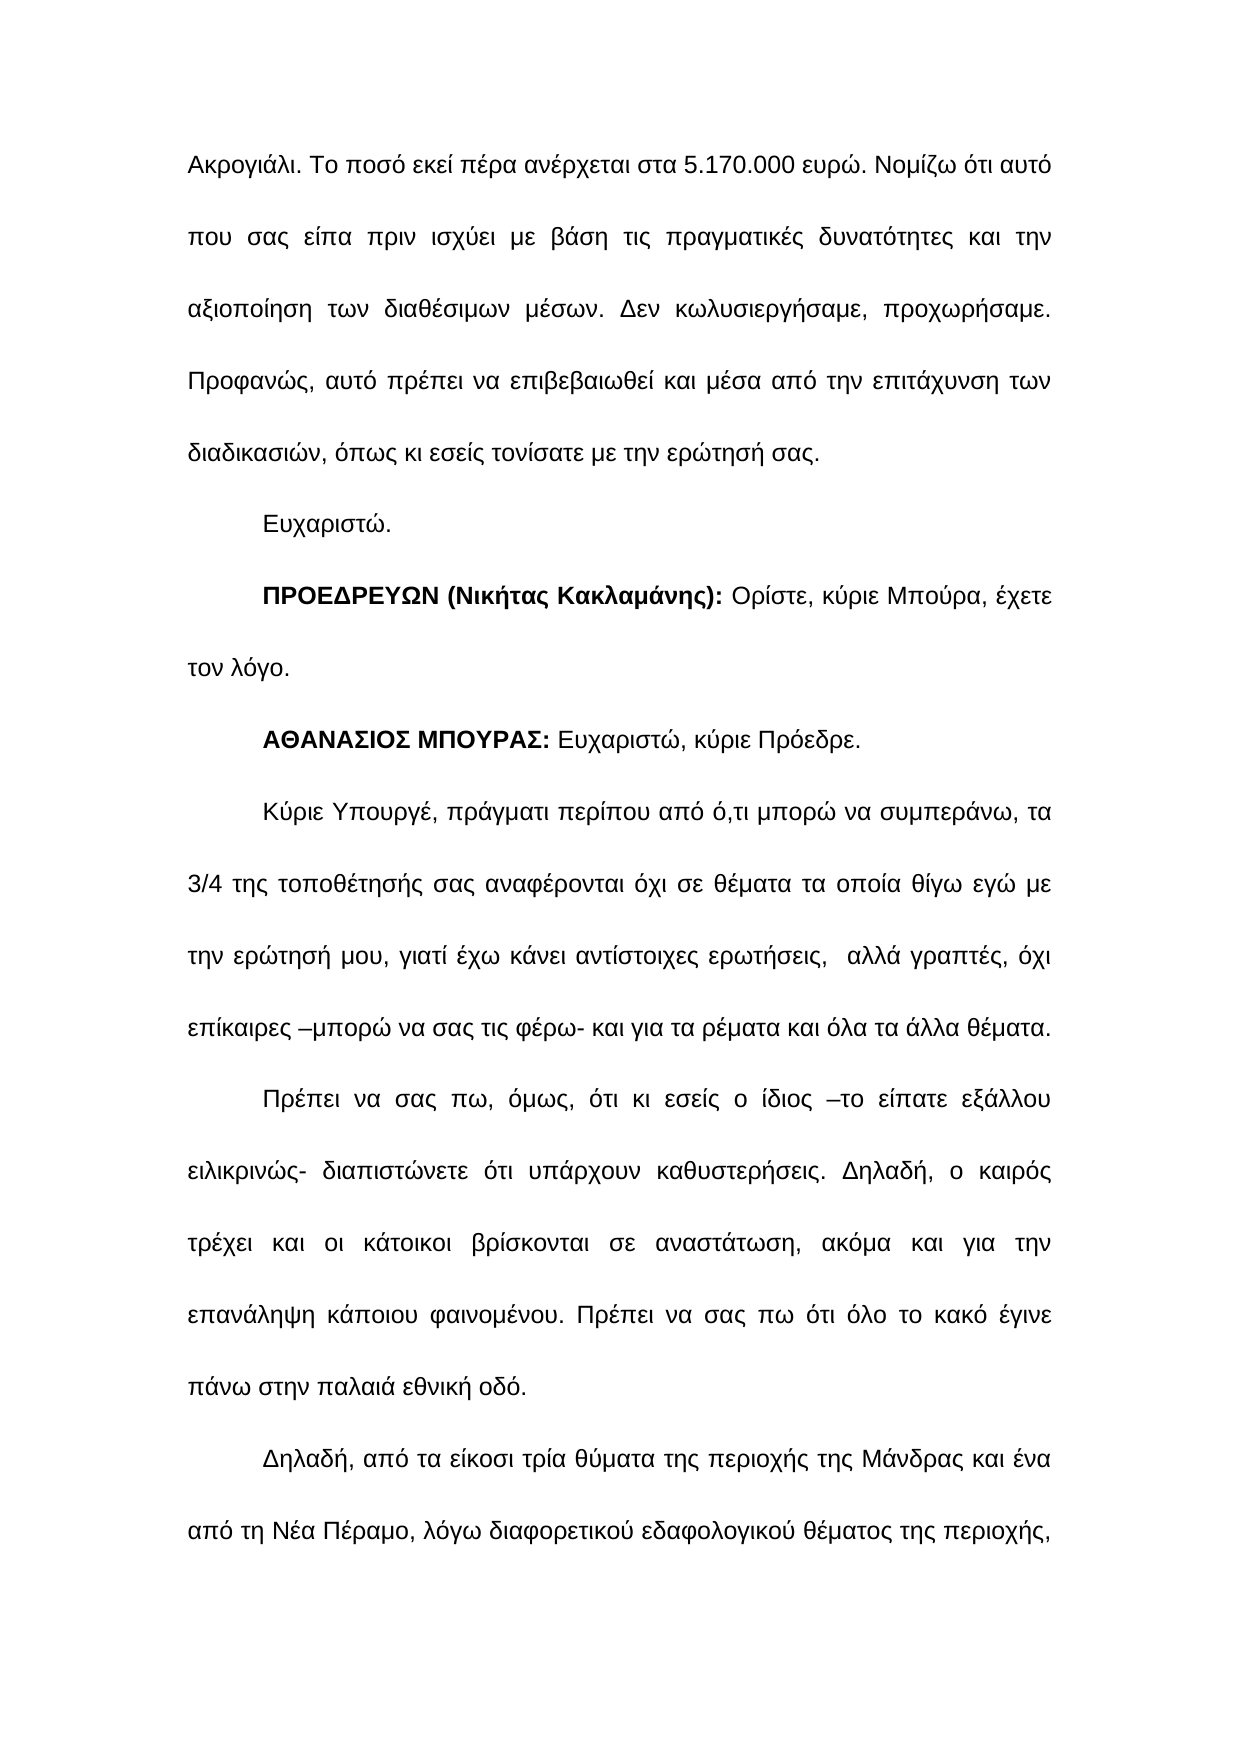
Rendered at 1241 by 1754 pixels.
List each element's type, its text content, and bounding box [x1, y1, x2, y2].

text Πρέπει να σας πω, όμως, ότι κι εσείς ο ίδιος –το είπατε εξάλλου ειλικρινώς- διαπιστώνετε ότι υπάρχουν καθυστερήσεις. Δηλαδή, ο καιρός τρέχει και οι κάτοικοι βρίσκονται σε αναστάτωση, ακόμα και για την επανάληψη κάποιου φαινομένου. Πρέπει να σας πω ότι όλο το κακό έγινε πάνω στην παλαιά εθνική οδό. [187, 1084, 1053, 1401]
text Κύριε Υπουργέ, πράγματι περίπου από ό,τι μπορώ να συμπεράνω, τα 3/4 της τοποθέτησής σας αναφέρονται όχι σε θέματα τα οποία θίγω εγώ με την ερώτησή μου, γιατί έχω κάνει αντίστοιχες ερωτήσεις, αλλά γραπτές, όχι επίκαιρες –μπορώ να σας τις φέρω- και για τα ρέματα και όλα τα άλλα θέματα. [187, 797, 1053, 1041]
text ΑΘΑΝΑΣΙΟΣ ΜΠΟΥΡΑΣ: Ευχαριστώ, κύριε Πρόεδρε. [187, 725, 1053, 754]
text ΠΡΟΕΔΡΕΥΩΝ (Νικήτας Κακλαμάνης): Ορίστε, κύριε Μπούρα, έχετε τον λόγο. [187, 581, 1053, 682]
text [187, 1444, 1053, 1544]
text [187, 150, 1053, 466]
text Ευχαριστώ. [187, 509, 1053, 538]
